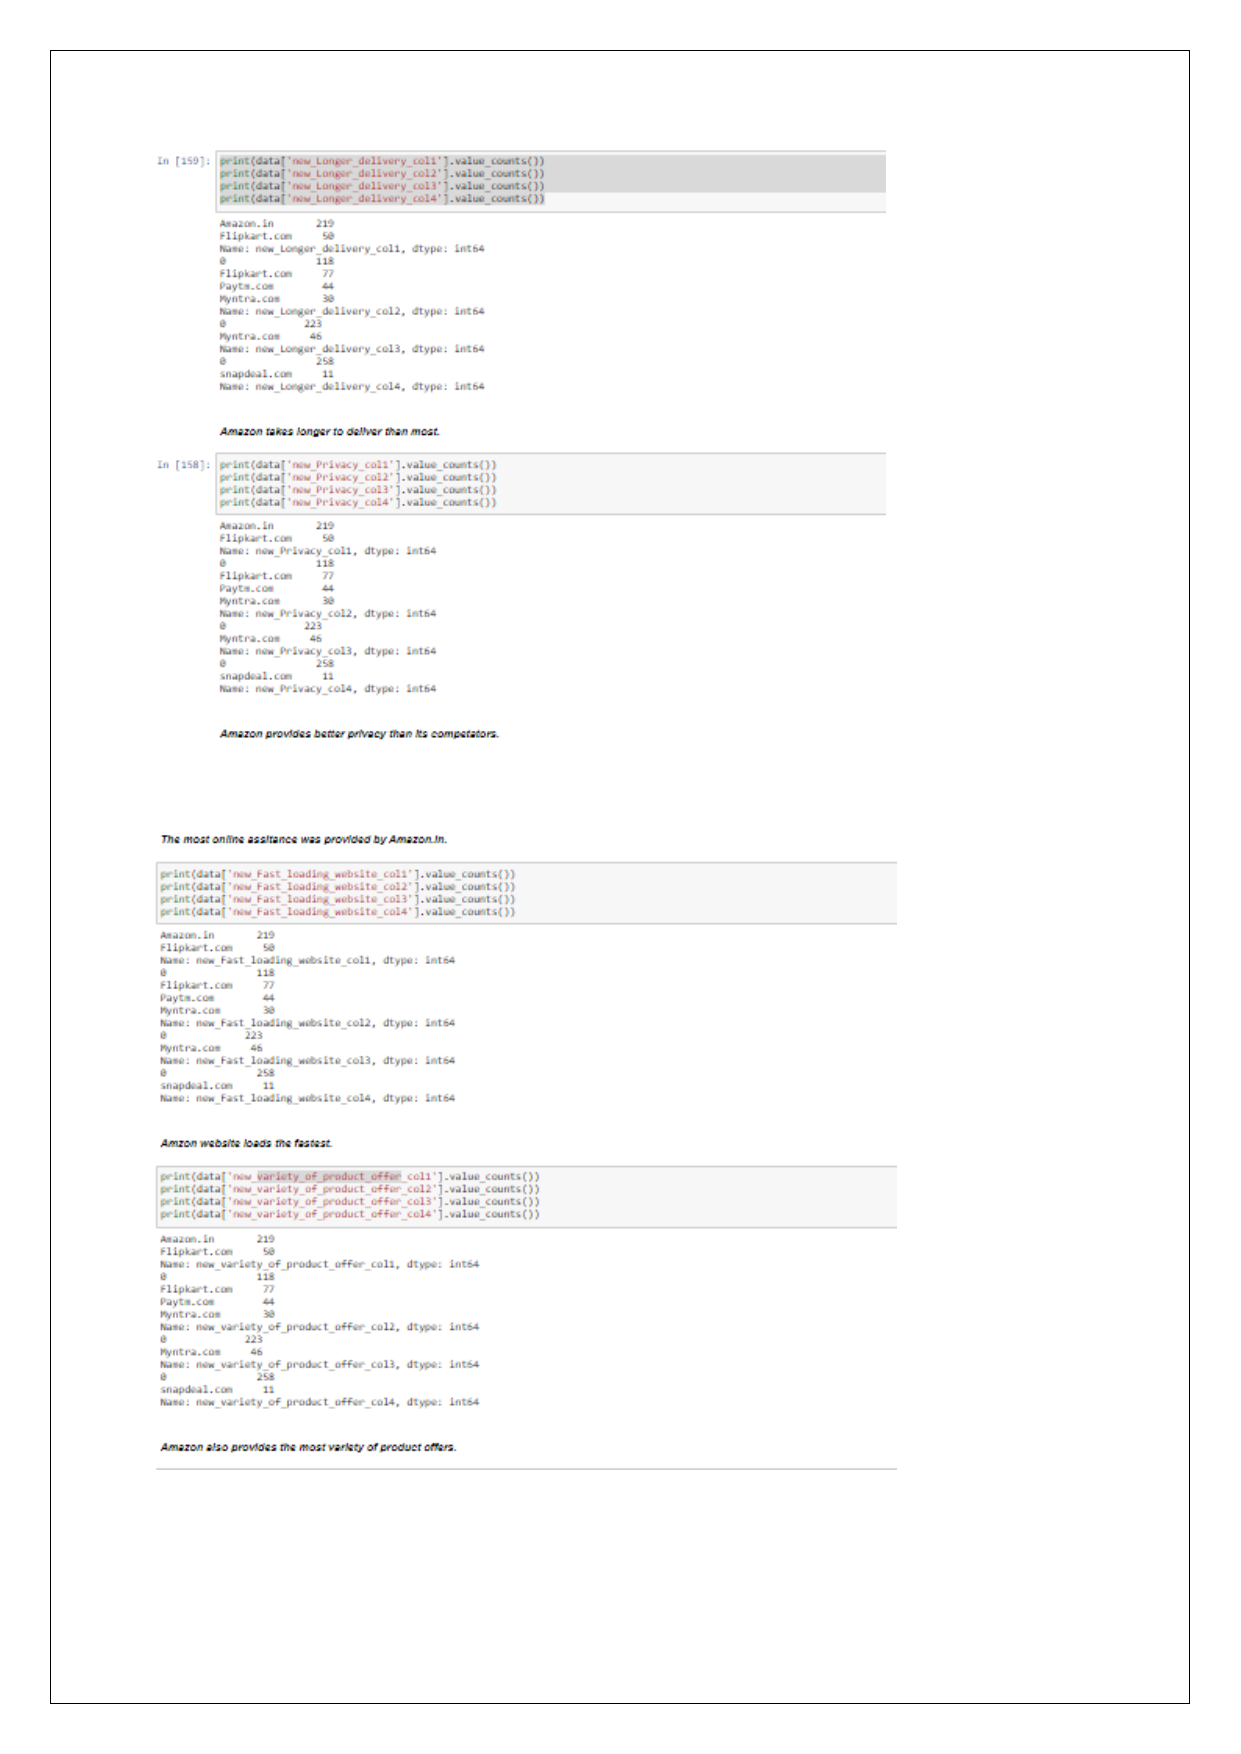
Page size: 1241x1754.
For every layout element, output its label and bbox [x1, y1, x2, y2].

picture [150, 823, 897, 1470]
picture [150, 150, 886, 755]
